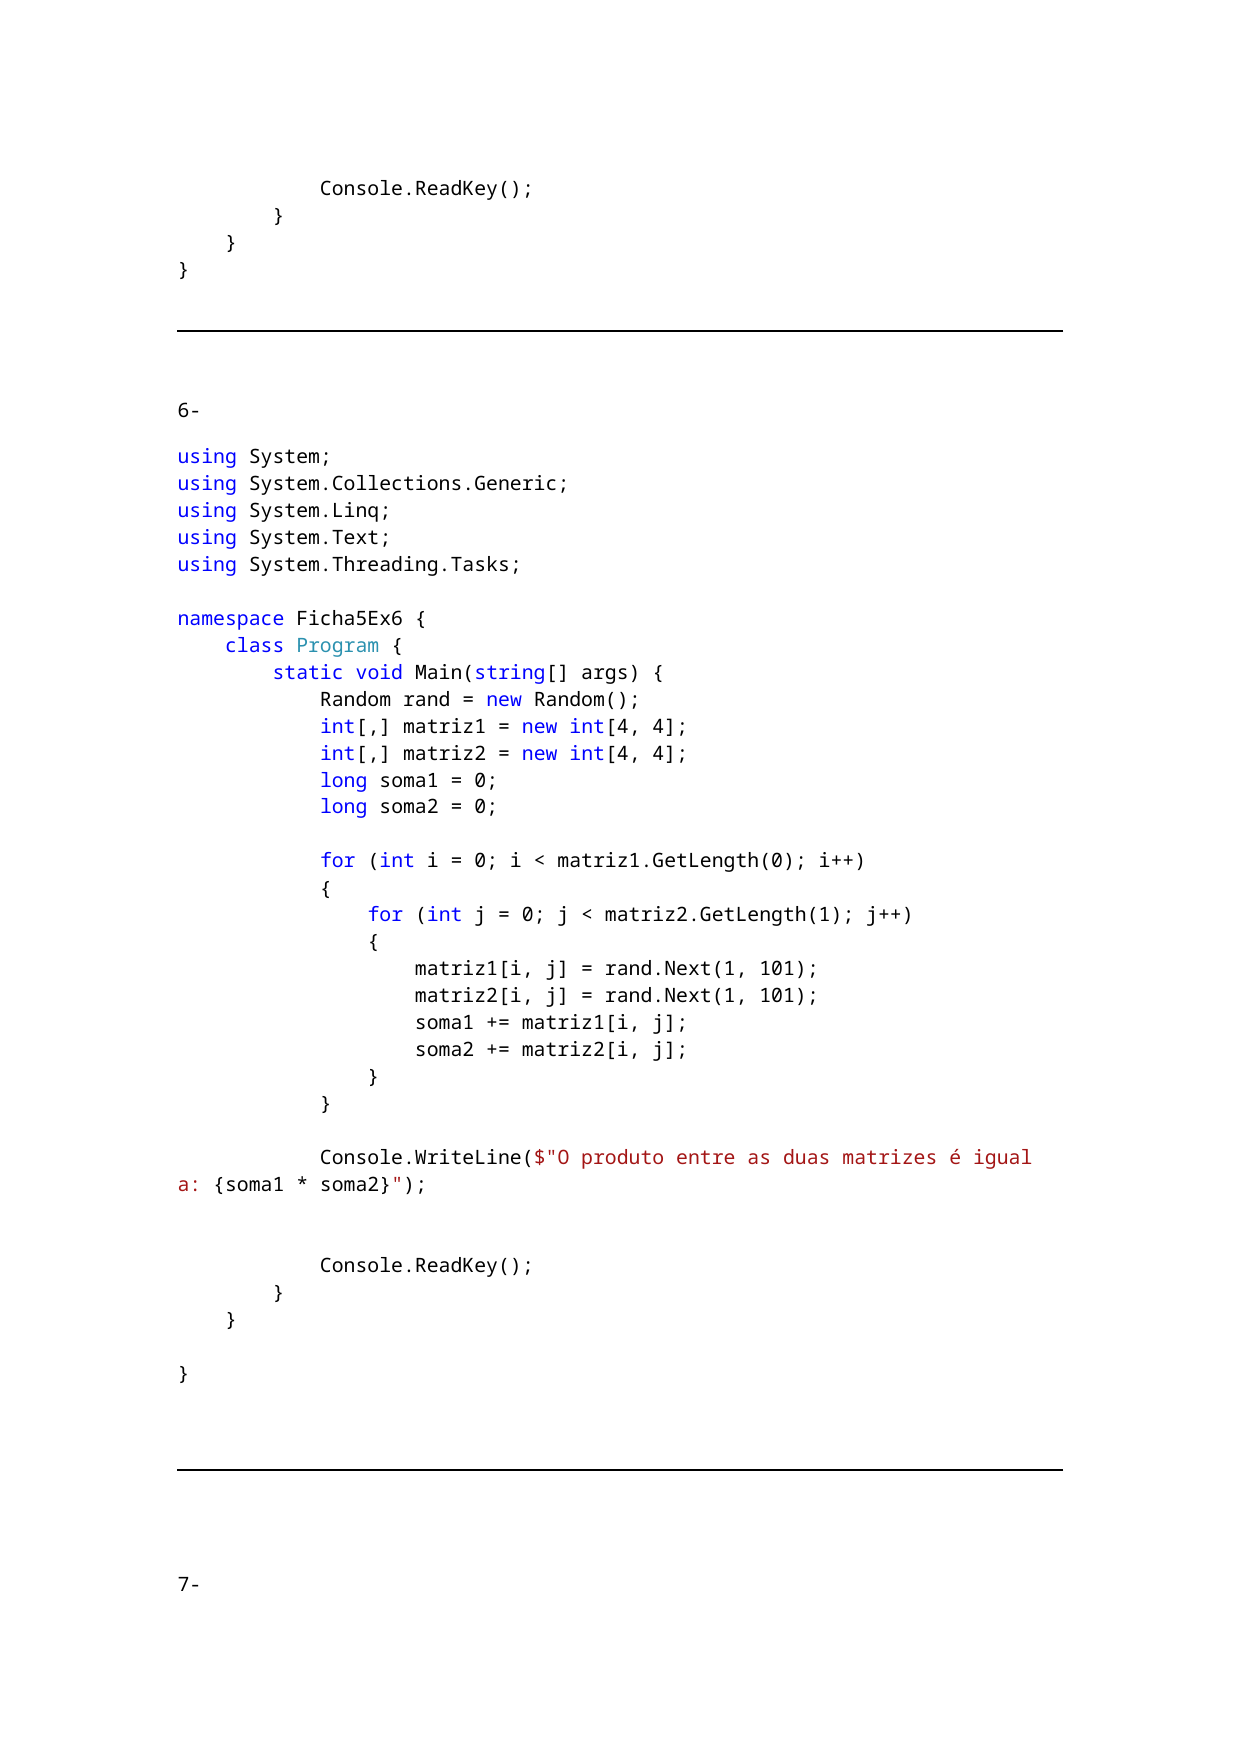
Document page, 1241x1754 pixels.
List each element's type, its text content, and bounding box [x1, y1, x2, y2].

text long soma1 = 0; [177, 766, 1063, 793]
text long soma2 = 0; [177, 793, 1063, 820]
text } [177, 1278, 1063, 1305]
text for (int j = 0; j < matriz2.GetLength(1); j++) [177, 901, 1063, 928]
text using System.Text; [177, 523, 1063, 550]
text } [177, 1063, 1063, 1089]
text matriz1[i, j] = rand.Next(1, 101); [177, 955, 1063, 982]
text using System.Linq; [177, 496, 1063, 523]
text using System.Threading.Tasks; [177, 550, 1063, 577]
text Console.ReadKey(); [177, 174, 1063, 202]
text int[,] matriz1 = new int[4, 4]; [177, 712, 1063, 739]
text using System; [177, 442, 1063, 469]
text static void Main(string[] args) { [177, 658, 1063, 685]
text namespace Ficha5Ex6 { [177, 604, 1063, 631]
text } [177, 256, 1063, 282]
text soma1 += matriz1[i, j]; [177, 1009, 1063, 1036]
text } [177, 1089, 1063, 1117]
text } [177, 228, 1063, 256]
text int[,] matriz2 = new int[4, 4]; [177, 739, 1063, 766]
text 7- [177, 1571, 1063, 1598]
text using System.Collections.Generic; [177, 469, 1063, 496]
text soma2 += matriz2[i, j]; [177, 1036, 1063, 1063]
text class Program { [177, 631, 1063, 658]
text } [177, 1359, 1063, 1386]
text 6- [177, 396, 1063, 423]
text } [177, 202, 1063, 228]
text Console.WriteLine($"O produto entre as duas matrizes é igual a: {soma1 * soma2}"); [177, 1143, 1063, 1197]
text { [177, 928, 1063, 955]
text Random rand = new Random(); [177, 685, 1063, 712]
text } [177, 1305, 1063, 1332]
text Console.ReadKey(); [177, 1251, 1063, 1278]
text for (int i = 0; i < matriz1.GetLength(0); i++) [177, 847, 1063, 874]
text matriz2[i, j] = rand.Next(1, 101); [177, 982, 1063, 1009]
text { [177, 874, 1063, 901]
